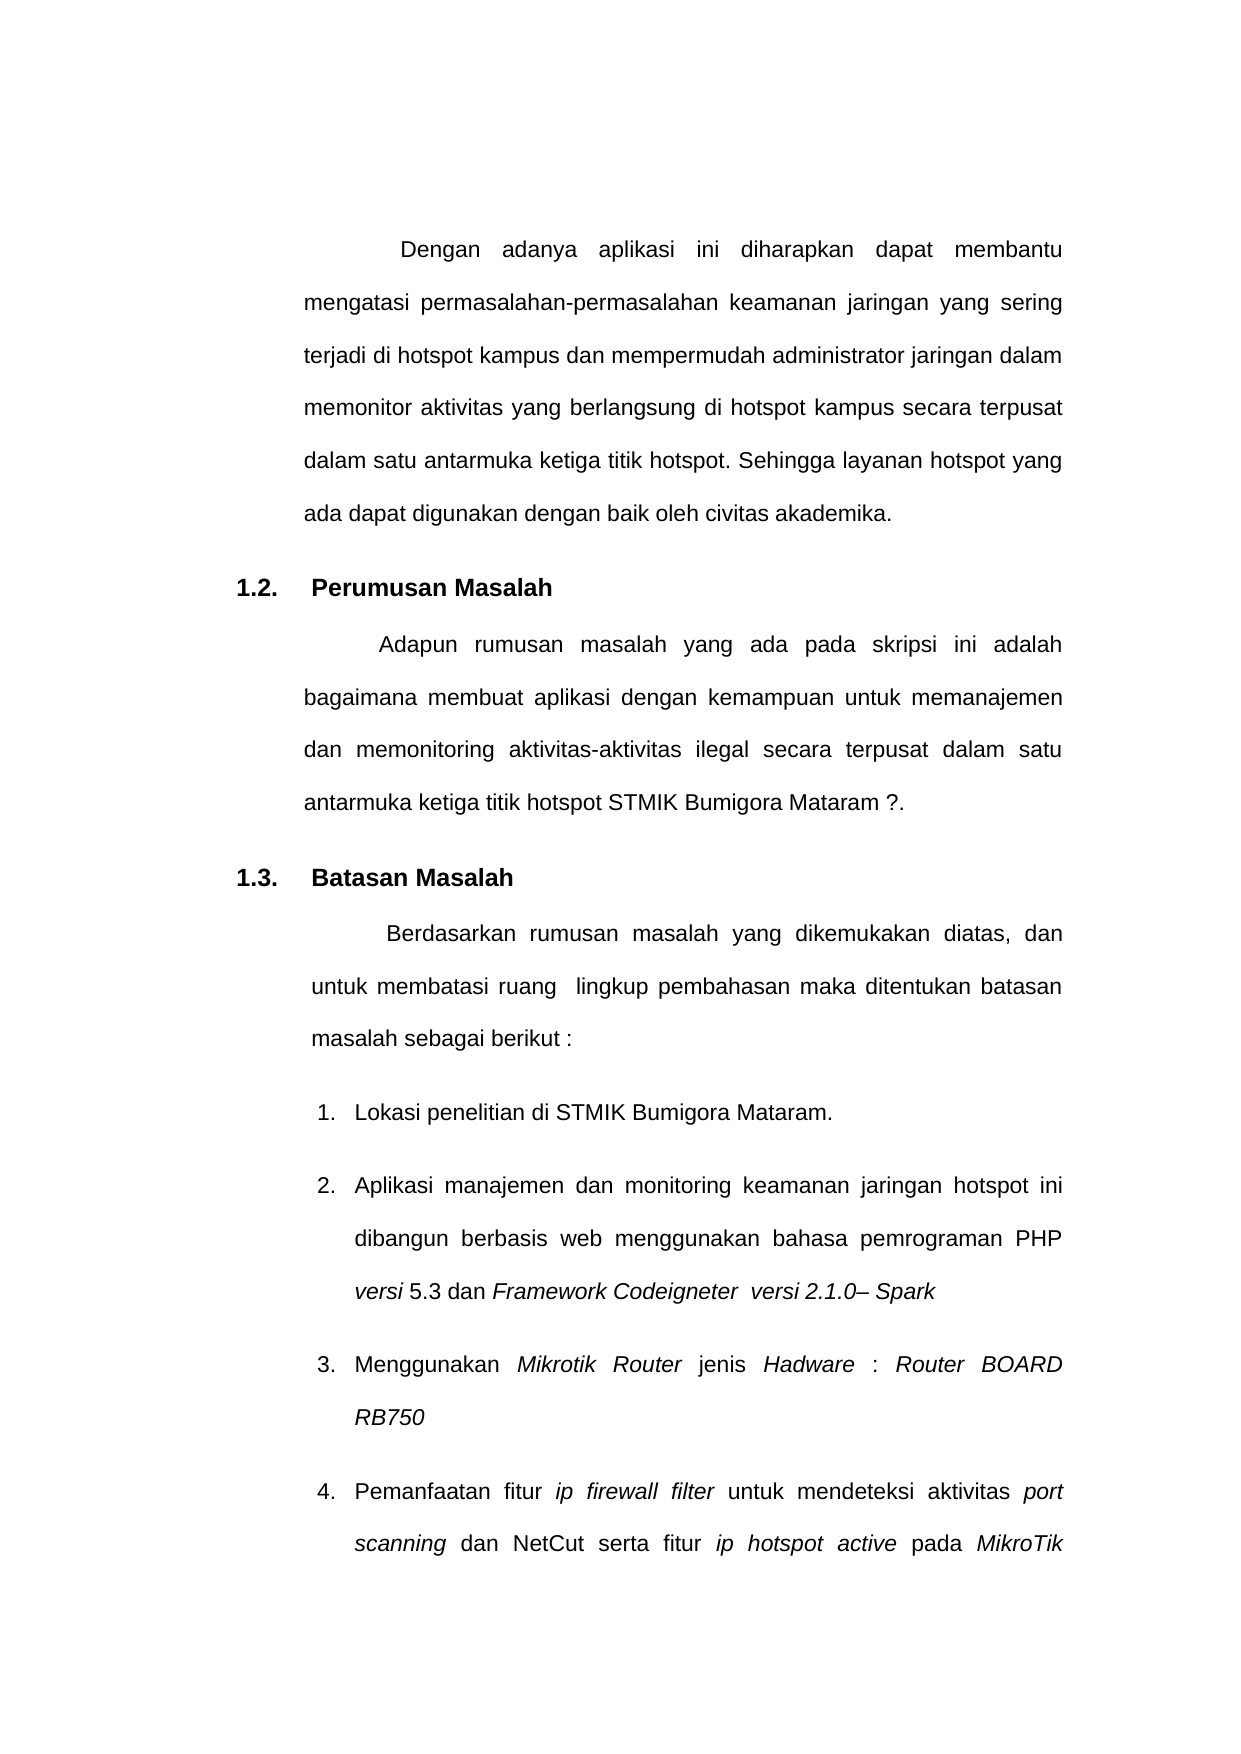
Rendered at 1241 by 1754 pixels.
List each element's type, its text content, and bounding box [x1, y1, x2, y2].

list Lokasi penelitian di STMIK Bumigora Mataram. [317, 1099, 1063, 1125]
text Adapun rumusan masalah yang ada pada skripsi ini adalah bagaimana membuat aplikasi dengan kemampuan untuk memanajemen dan memonitoring aktivitas-aktivitas ilegal secara terpusat dalam satu antarmuka ketiga titik hotspot STMIK Bumigora Mataram ?. [304, 631, 1063, 815]
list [317, 1478, 1063, 1557]
text Dengan adanya aplikasi ini diharapkan dapat membantu mengatasi permasalahan-permasalahan keamanan jaringan yang sering terjadi di hotspot kampus dan mempermudah administrator jaringan dalam memonitor aktivitas yang berlangsung di hotspot kampus secara terpusat dalam satu antarmuka ketiga titik hotspot. Sehingga layanan hotspot yang ada dapat digunakan dengan baik oleh civitas akademika. [304, 236, 1063, 526]
list Perumusan Masalah [236, 573, 1063, 602]
list Batasan Masalah [236, 862, 1063, 891]
list Menggunakan Mikrotik Router jenis Hadware : Router BOARD RB750 [317, 1351, 1063, 1431]
text Berdasarkan rumusan masalah yang dikemukakan diatas, dan untuk membatasi ruang lingkup pembahasan maka ditentukan batasan masalah sebagai berikut : [311, 920, 1063, 1052]
list Aplikasi manajemen dan monitoring keamanan jaringan hotspot ini dibangun berbasis web menggunakan bahasa pemrograman PHP versi 5.3 dan Framework Codeigneter versi 2.1.0– Spark [317, 1172, 1063, 1304]
